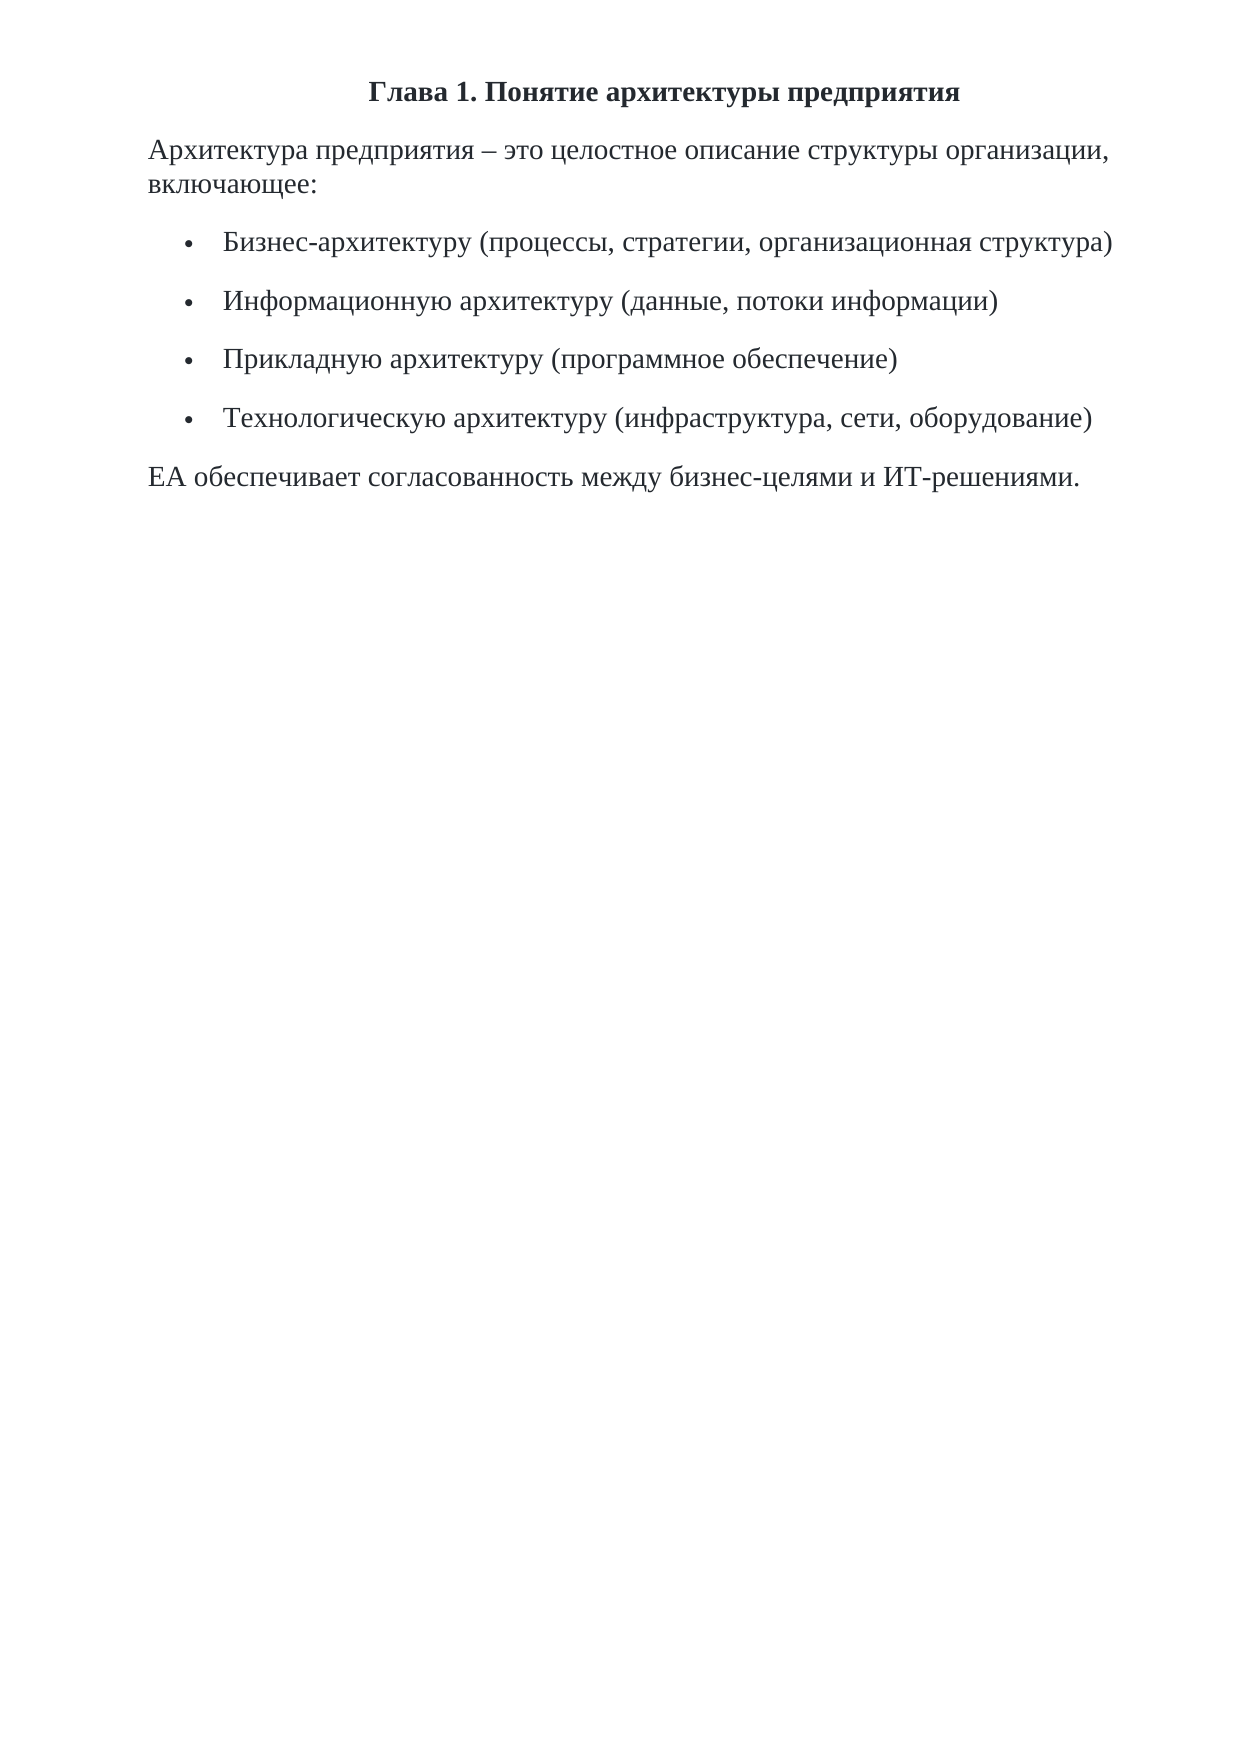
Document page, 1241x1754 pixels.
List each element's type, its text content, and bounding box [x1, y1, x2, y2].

text Глава 1. Понятие архитектуры предприятия [148, 74, 1181, 107]
list Бизнес-архитектуру (процессы, стратегии, организационная структура) [185, 224, 1181, 258]
text Архитектура предприятия – это целостное описание структуры организации, включающее: [148, 132, 1181, 199]
list Информационную архитектуру (данные, потоки информации) [185, 283, 1181, 317]
text EA обеспечивает согласованность между бизнес-целями и ИТ-решениями. [148, 459, 1181, 492]
list Прикладную архитектуру (программное обеспечение) [185, 342, 1181, 375]
list Технологическую архитектуру (инфраструктура, сети, оборудование) [185, 400, 1181, 434]
